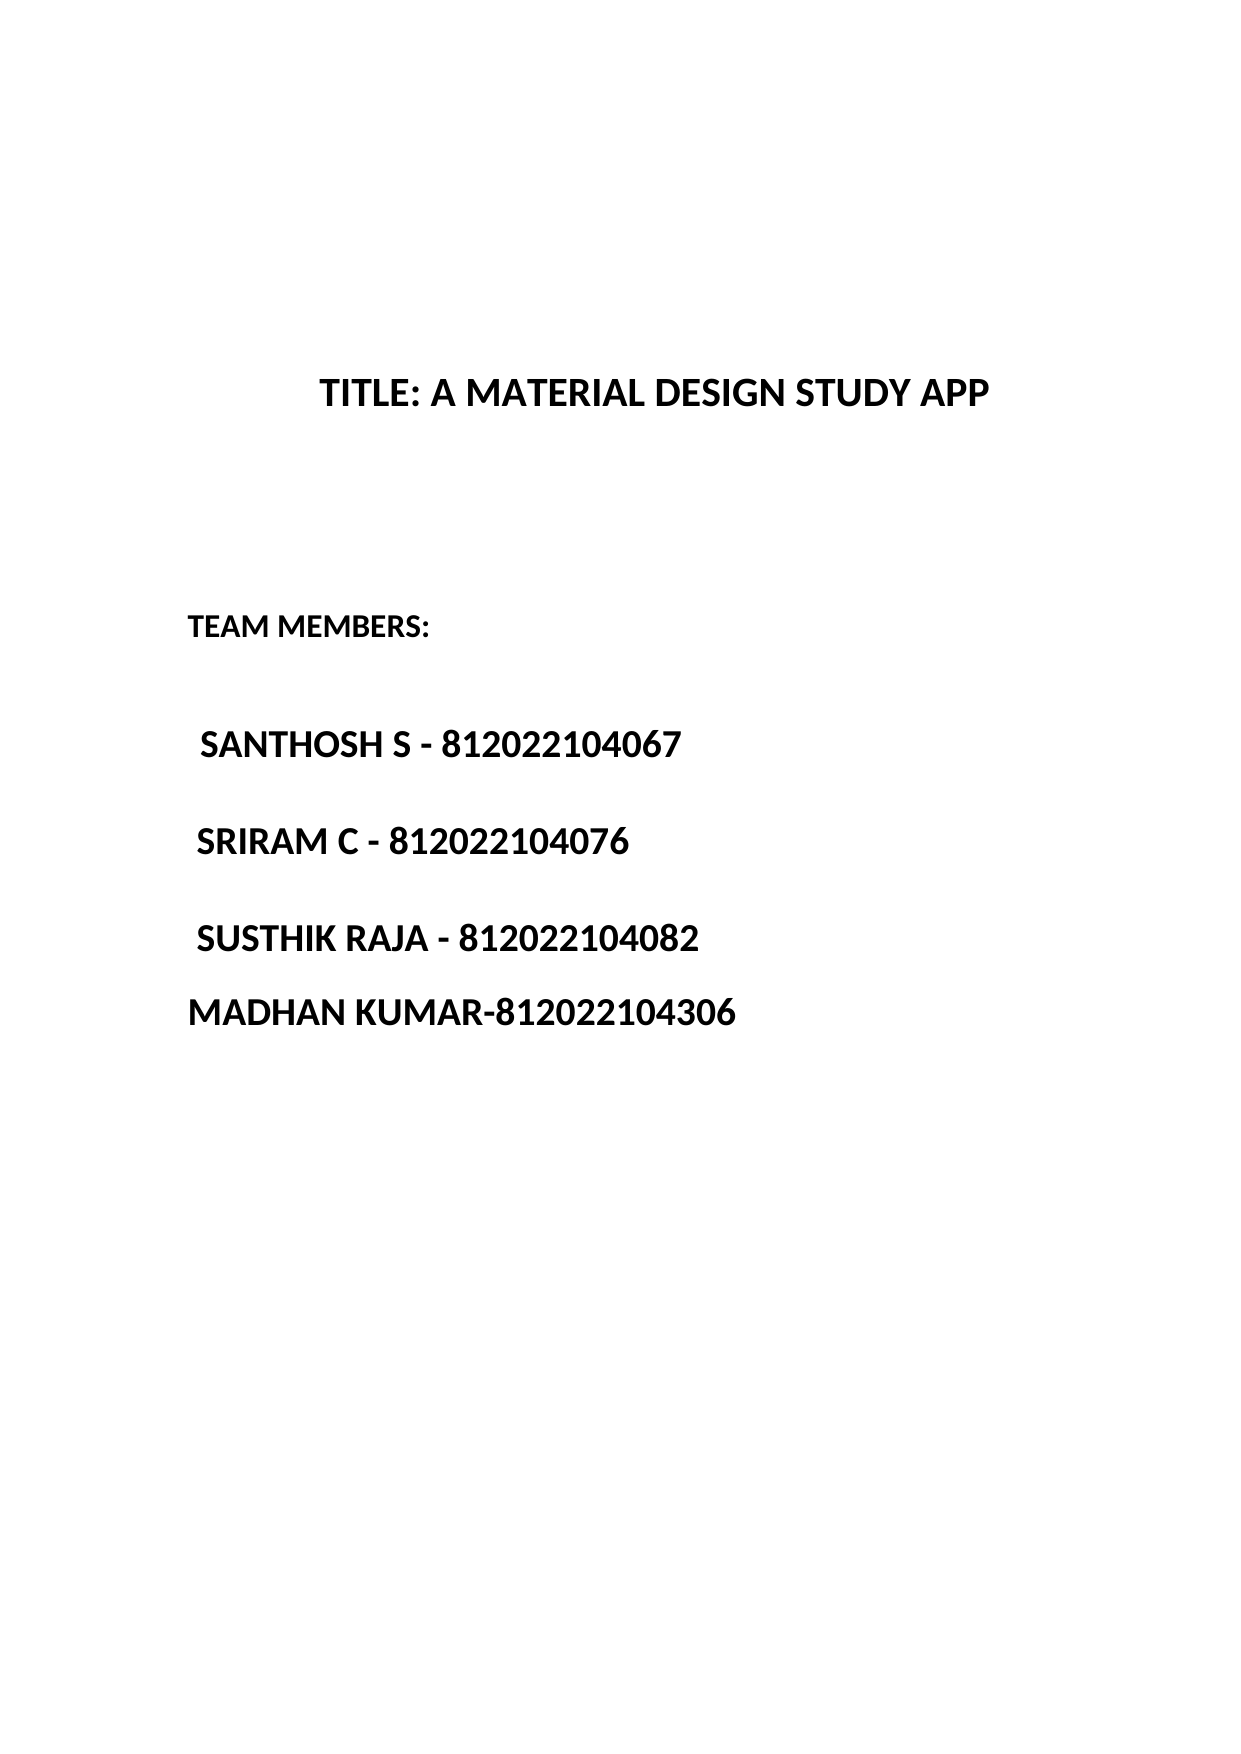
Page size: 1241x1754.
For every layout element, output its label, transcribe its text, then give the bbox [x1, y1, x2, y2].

text SUSTHIK RAJA - 812022104082 [187, 913, 1053, 961]
text TEAM MEMBERS: [187, 605, 1053, 646]
text SRIRAM C - 812022104076 [187, 816, 1053, 864]
text MADHAN KUMAR-812022104306 [187, 987, 1053, 1035]
text TITLE: A MATERIAL DESIGN STUDY APP [187, 366, 1053, 417]
text SANTHOSH S - 812022104067 [187, 719, 1053, 768]
